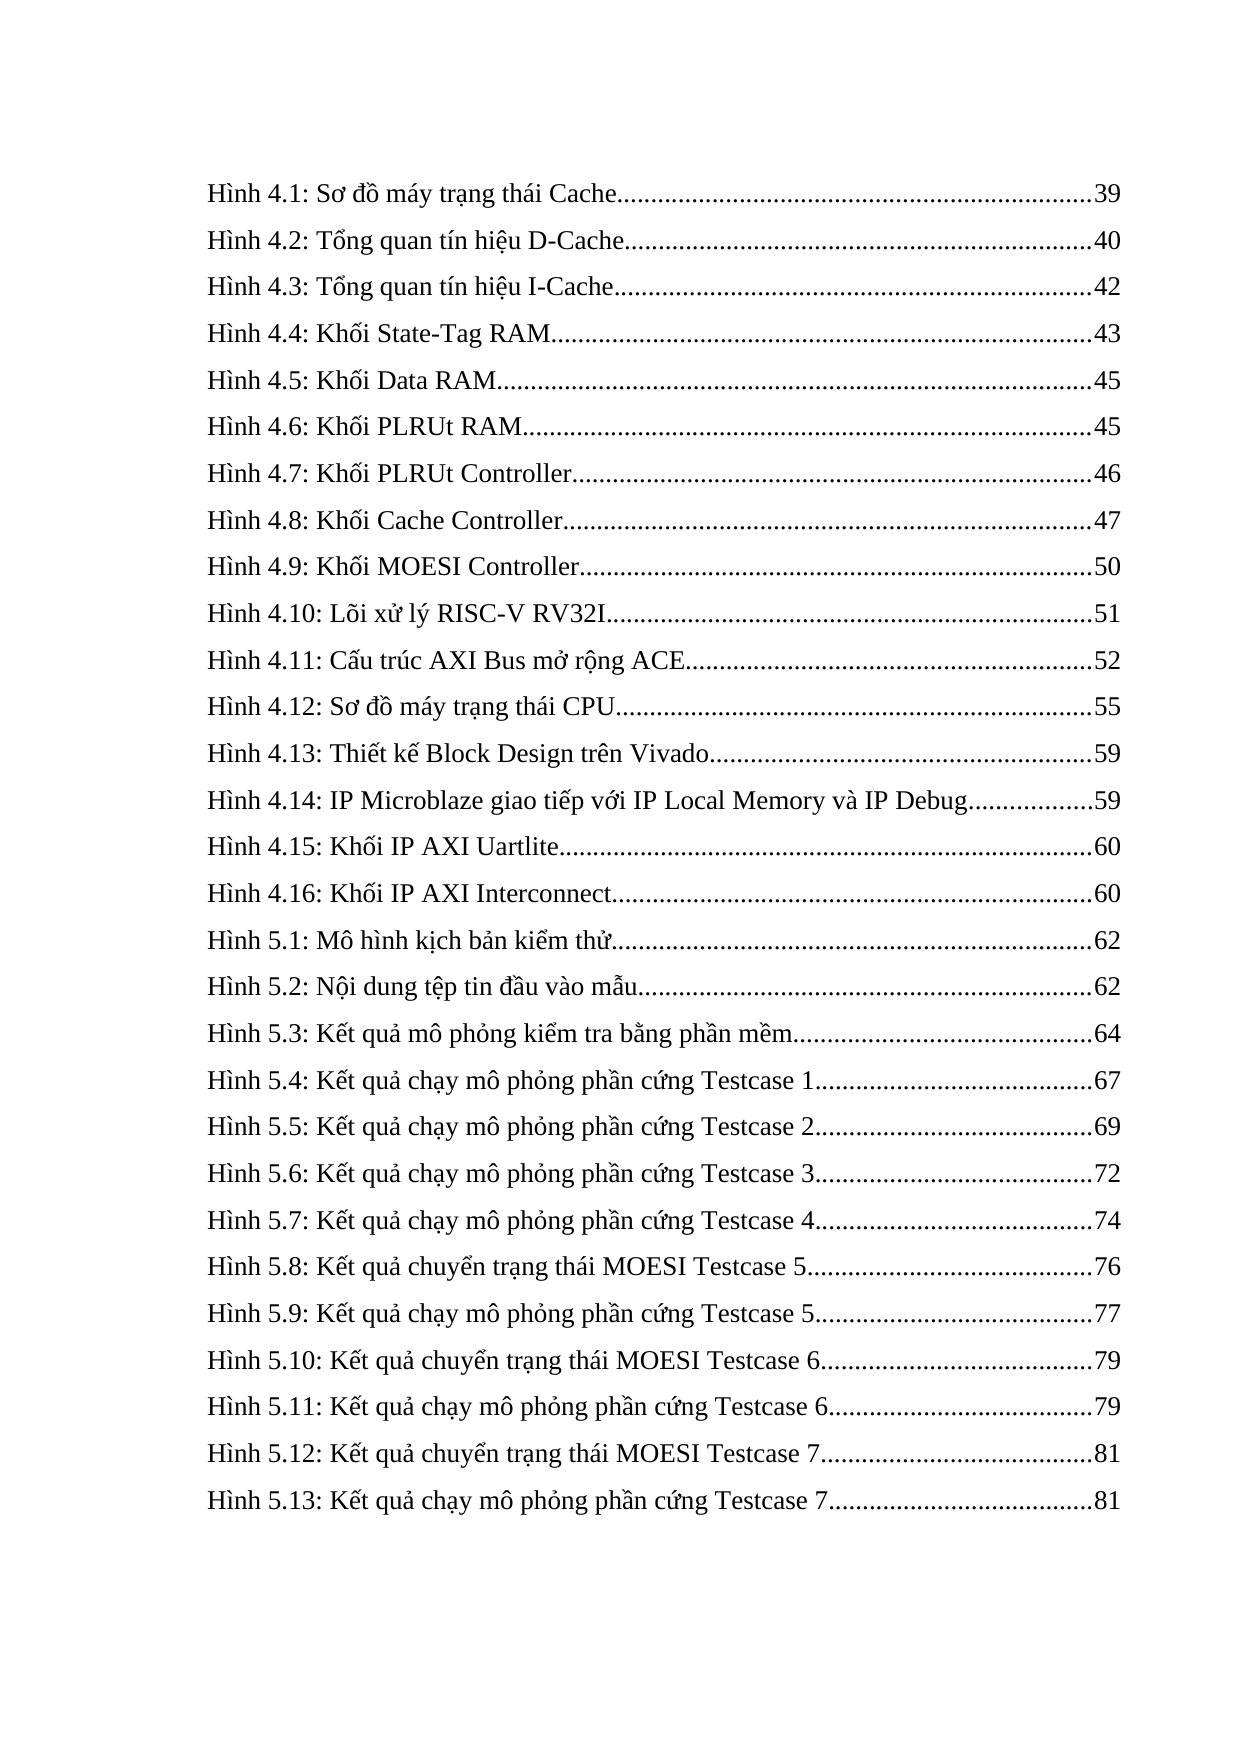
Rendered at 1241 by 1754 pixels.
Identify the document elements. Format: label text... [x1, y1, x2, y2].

text Hình 5.6: Kết quả chạy mô phỏng phần cứng Testcase 3 72 [207, 1157, 1122, 1188]
text Hình 5.12: Kết quả chuyển trạng thái MOESI Testcase 7 81 [207, 1437, 1122, 1468]
text Hình 4.7: Khối PLRUt Controller 46 [207, 457, 1122, 488]
text Hình 5.11: Kết quả chạy mô phỏng phần cứng Testcase 6 79 [207, 1391, 1122, 1422]
text Hình 4.2: Tổng quan tín hiệu D-Cache 40 [207, 224, 1122, 255]
text Hình 4.1: Sơ đồ máy trạng thái Cache 39 [207, 177, 1122, 208]
text Hình 5.1: Mô hình kịch bản kiểm thử 62 [207, 924, 1122, 955]
text Hình 4.6: Khối PLRUt RAM 45 [207, 411, 1122, 442]
text Hình 4.16: Khối IP AXI Interconnect 60 [207, 877, 1122, 908]
text Hình 4.12: Sơ đồ máy trạng thái CPU 55 [207, 691, 1122, 722]
text Hình 4.10: Lõi xử lý RISC-V RV32I 51 [207, 597, 1122, 628]
text Hình 4.14: IP Microblaze giao tiếp với IP Local Memory và IP Debug 59 [207, 784, 1122, 815]
text Hình 5.2: Nội dung tệp tin đầu vào mẫu 62 [207, 971, 1122, 1002]
text Hình 5.9: Kết quả chạy mô phỏng phần cứng Testcase 5 77 [207, 1297, 1122, 1328]
text Hình 5.8: Kết quả chuyển trạng thái MOESI Testcase 5 76 [207, 1251, 1122, 1282]
text Hình 5.5: Kết quả chạy mô phỏng phần cứng Testcase 2 69 [207, 1111, 1122, 1142]
text Hình 5.10: Kết quả chuyển trạng thái MOESI Testcase 6 79 [207, 1344, 1122, 1375]
text Hình 4.3: Tổng quan tín hiệu I-Cache 42 [207, 271, 1122, 302]
text Hình 4.13: Thiết kế Block Design trên Vivado 59 [207, 737, 1122, 768]
text Hình 5.4: Kết quả chạy mô phỏng phần cứng Testcase 1 67 [207, 1064, 1122, 1095]
text Hình 4.5: Khối Data RAM 45 [207, 364, 1122, 395]
text Hình 5.13: Kết quả chạy mô phỏng phần cứng Testcase 7 81 [207, 1484, 1122, 1515]
text Hình 5.7: Kết quả chạy mô phỏng phần cứng Testcase 4 74 [207, 1204, 1122, 1235]
text Hình 4.15: Khối IP AXI Uartlite 60 [207, 831, 1122, 862]
text Hình 4.11: Cấu trúc AXI Bus mở rộng ACE 52 [207, 644, 1122, 675]
text Hình 5.3: Kết quả mô phỏng kiểm tra bằng phần mềm 64 [207, 1017, 1122, 1048]
text Hình 4.8: Khối Cache Controller 47 [207, 504, 1122, 535]
text Hình 4.4: Khối State-Tag RAM 43 [207, 317, 1122, 348]
text Hình 4.9: Khối MOESI Controller 50 [207, 551, 1122, 582]
